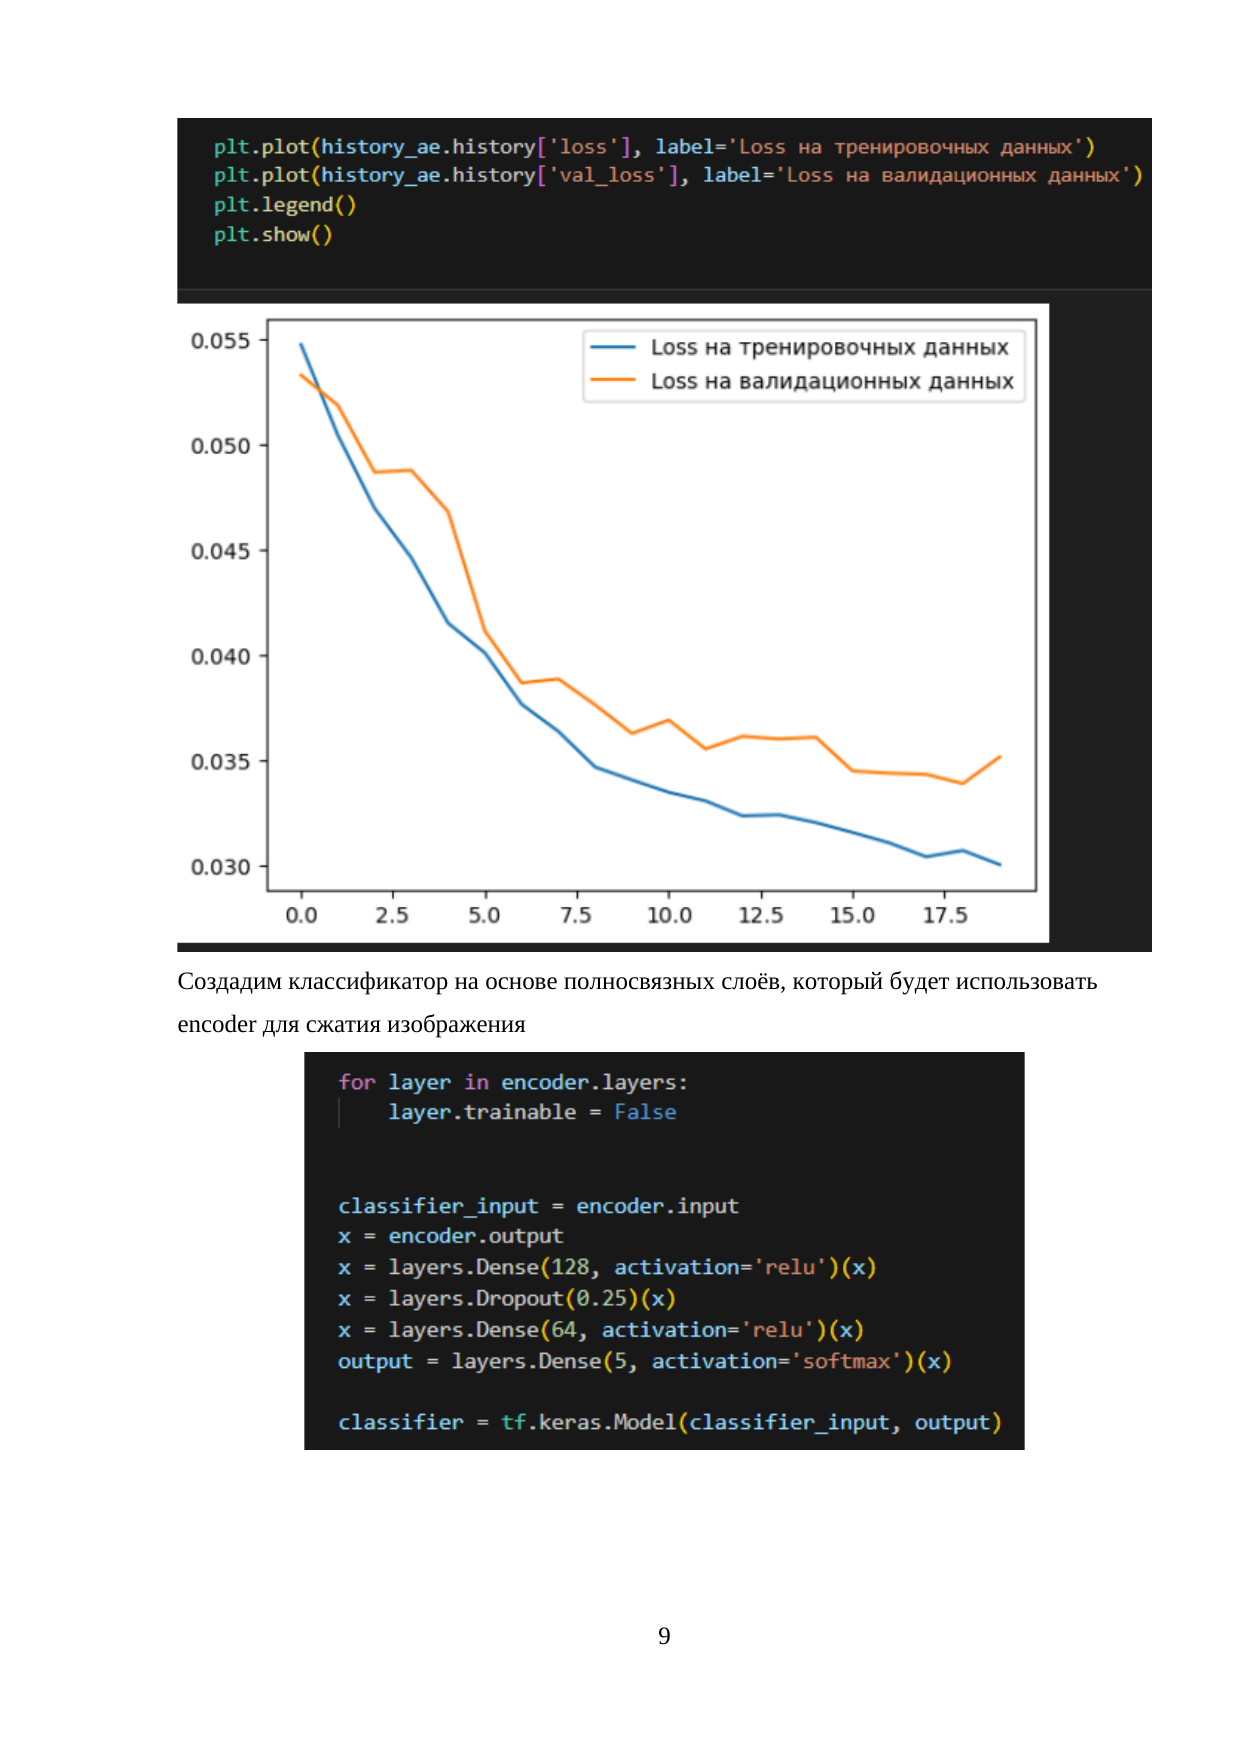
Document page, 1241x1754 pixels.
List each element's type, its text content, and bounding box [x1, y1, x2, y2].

picture [177, 118, 1152, 952]
picture [304, 1052, 1025, 1450]
text Создадим классификатор на основе полносвязных слоёв, который будет использовать encoder для сжатия изображения [177, 966, 1152, 1038]
